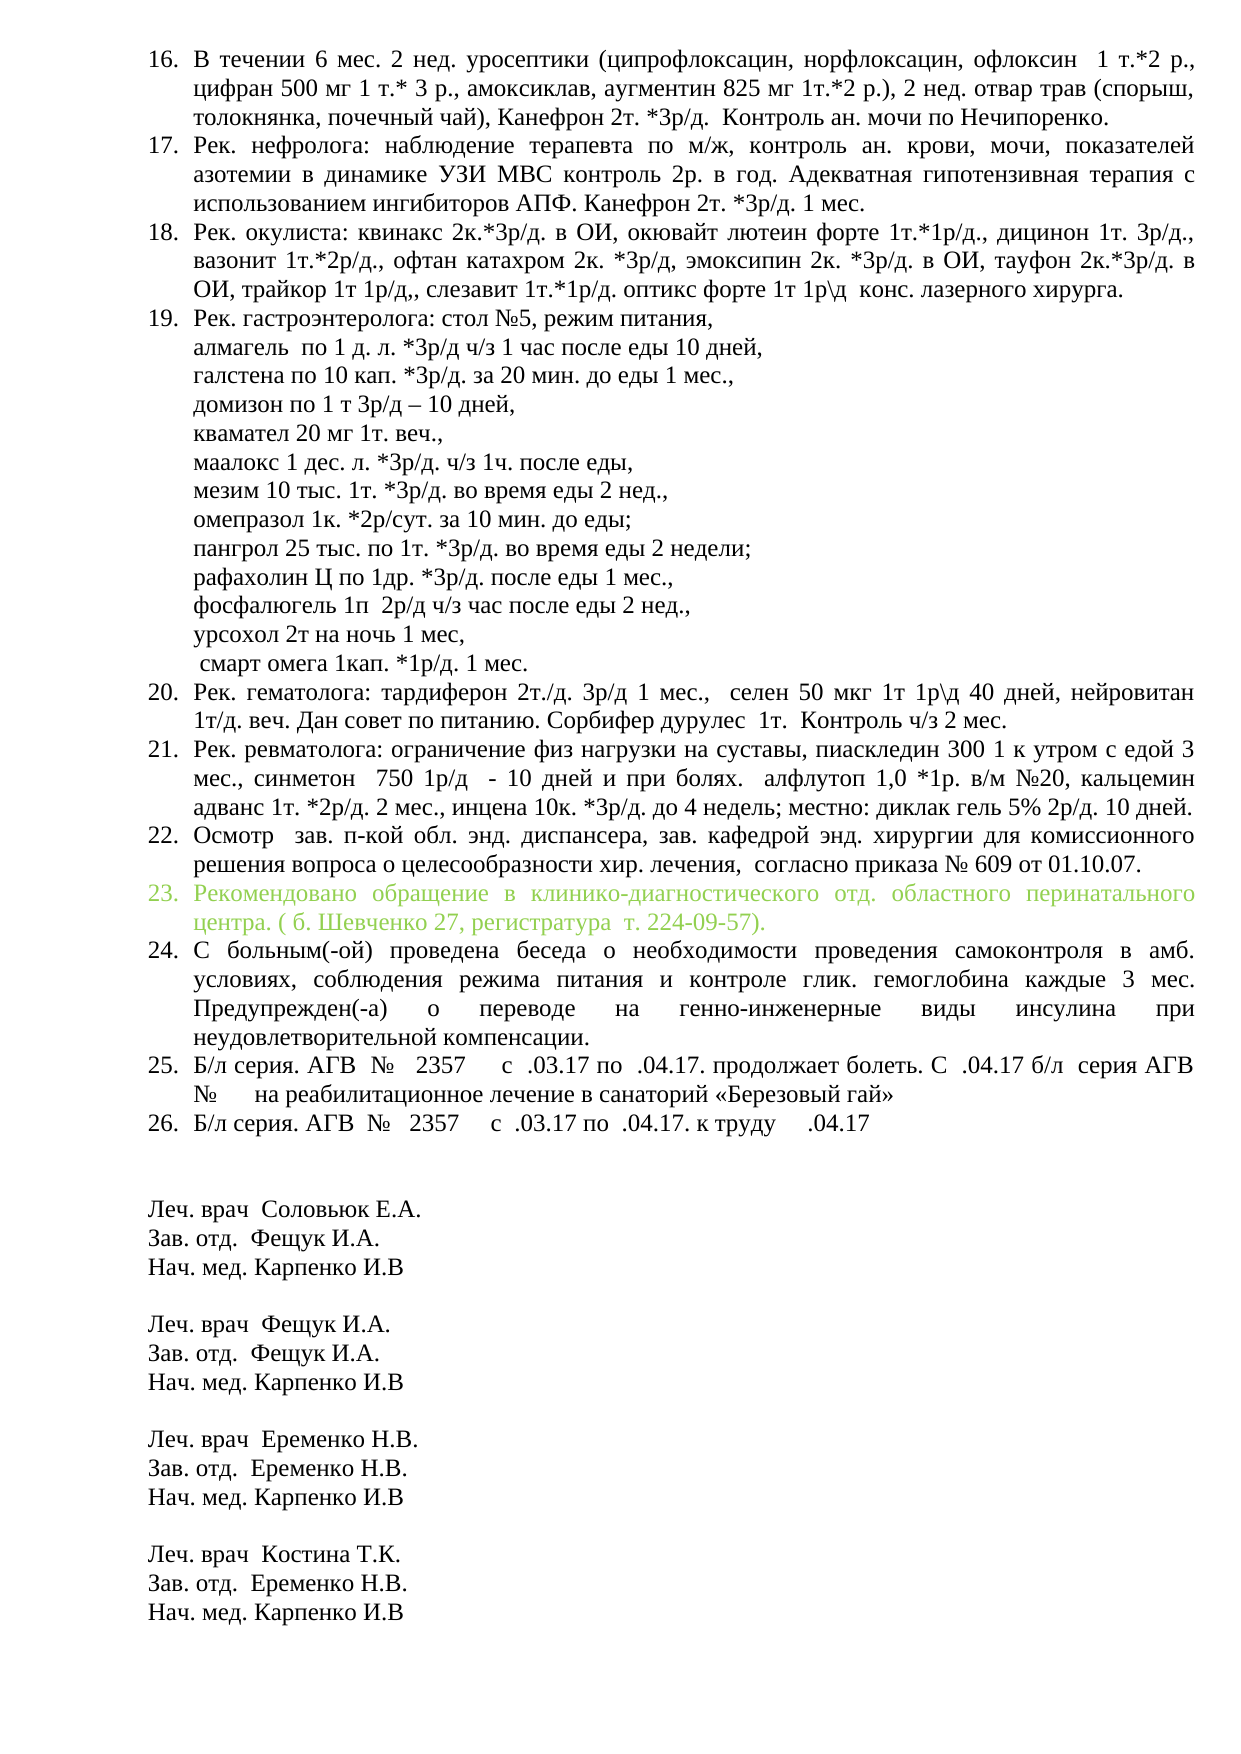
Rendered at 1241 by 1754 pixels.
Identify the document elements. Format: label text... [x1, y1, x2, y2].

text алмагель по 1 д. л. *3р/д ч/з 1 час после еды 10 дней, [193, 332, 1196, 361]
text Нач. мед. Карпенко И.В [148, 1367, 1196, 1396]
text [148, 1597, 1196, 1626]
text мезим 10 тыс. 1т. *3р/д. во время еды 2 нед., [193, 476, 1196, 504]
list Б/л серия. АГВ № 2357 с .03.17 по .04.17. к труду .04.17 [148, 1108, 1196, 1137]
text пангрол 25 тыс. по 1т. *3р/д. во время еды 2 недели; [193, 533, 1196, 562]
text Нач. мед. Карпенко И.В [148, 1252, 1196, 1281]
text Зав. отд. Еременко Н.В. [148, 1568, 1196, 1597]
text Зав. отд. Фещук И.А. [148, 1338, 1196, 1367]
list Рек. окулиста: квинакс 2к.*3р/д. в ОИ, окювайт лютеин форте 1т.*1р/д., дицинон 1т. 3р/д., вазонит 1т.*2р/д., офтан катахром 2к. *3р/д, эмоксипин 2к. *3р/д. в ОИ, тауфон 2к.*3р/д. в ОИ, трайкор 1т 1р/д,, слезавит 1т.*1р/д. оптикс форте 1т 1р\д конс. лазерного хирурга. [148, 217, 1196, 303]
list Рекомендовано обращение в клинико-диагностического отд. областного перинатального центра. ( б. Шевченко 27, регистратура т. 224-09-57). [148, 878, 1196, 936]
list В течении 6 мес. 2 нед. уросептики (ципрофлоксацин, норфлоксацин, офлоксин 1 т.*2 р., цифран 500 мг 1 т.* 3 р., амоксиклав, аугментин 825 мг 1т.*2 р.), 2 нед. отвар трав (спорыш, толокнянка, почечный чай), Канефрон 2т. *3р/д. Контроль ан. мочи по Нечипоренко. [148, 44, 1196, 131]
list Осмотр зав. п-кой обл. энд. диспансера, зав. кафедрой энд. хирургии для комиссионного решения вопроса о целесообразности хир. лечения, согласно приказа № 609 от 01.10.07. [148, 821, 1196, 878]
text фосфалюгель 1п 2р/д ч/з час после еды 2 нед., [193, 591, 1196, 619]
text урсохол 2т на ночь 1 мес, [193, 619, 1196, 648]
list Рек. гематолога: тардиферон 2т./д. 3р/д 1 мес., селен 50 мкг 1т 1р\д 40 дней, нейровитан 1т/д. веч. Дан совет по питанию. Сорбифер дурулес 1т. Контроль ч/з 2 мес. [148, 677, 1196, 734]
list С больным(-ой) проведена беседа о необходимости проведения самоконтроля в амб. условиях, соблюдения режима питания и контроле глик. гемоглобина каждые 3 мес. Предупрежден(-а) о переводе на генно-инженерные виды инсулина при неудовлетворительной компенсации. [148, 936, 1196, 1051]
list Рек. ревматолога: ограничение физ нагрузки на суставы, пиаскледин 300 1 к утром с едой 3 мес., синметон 750 1р/д - 10 дней и при болях. алфлутоп 1,0 *1р. в/м №20, кальцемин адванс 1т. *2р/д. 2 мес., инцена 10к. *3р/д. до 4 недель; местно: диклак гель 5% 2р/д. 10 дней. [148, 734, 1196, 821]
list Рек. нефролога: наблюдение терапевта по м/ж, контроль ан. крови, мочи, показателей азотемии в динамике УЗИ МВС контроль 2р. в год. Адекватная гипотензивная терапия с использованием ингибиторов АПФ. Канефрон 2т. *3р/д. 1 мес. [148, 131, 1196, 217]
text рафахолин Ц по 1др. *3р/д. после еды 1 мес., [193, 562, 1196, 591]
list Б/л серия. АГВ № 2357 с .03.17 по .04.17. продолжает болеть. С .04.17 б/л серия АГВ № на реабилитационное лечение в санаторий «Березовый гай» [148, 1051, 1196, 1108]
subtitle Леч. врач Еременко Н.В. [148, 1424, 1196, 1453]
text квамател 20 мг 1т. веч., [193, 418, 1196, 447]
text Зав. отд. Еременко Н.В. [148, 1453, 1196, 1482]
text домизон по 1 т 3р/д – 10 дней, [193, 389, 1196, 418]
text галстена по 10 кап. *3р/д. за 20 мин. до еды 1 мес., [193, 361, 1196, 389]
text маалокс 1 дес. л. *3р/д. ч/з 1ч. после еды, [193, 447, 1196, 476]
subtitle Леч. врач Костина Т.К. [148, 1539, 1196, 1568]
text Зав. отд. Фещук И.А. [148, 1223, 1196, 1252]
text Нач. мед. Карпенко И.В [148, 1482, 1196, 1511]
subtitle Леч. врач Соловьюк Е.А. [148, 1194, 1196, 1223]
text смарт омега 1кап. *1р/д. 1 мес. [193, 648, 1196, 677]
text омепразол 1к. *2р/сут. за 10 мин. до еды; [193, 504, 1196, 533]
list Рек. гастроэнтеролога: стол №5, режим питания, [148, 303, 1196, 332]
subtitle Леч. врач Фещук И.А. [148, 1309, 1196, 1338]
